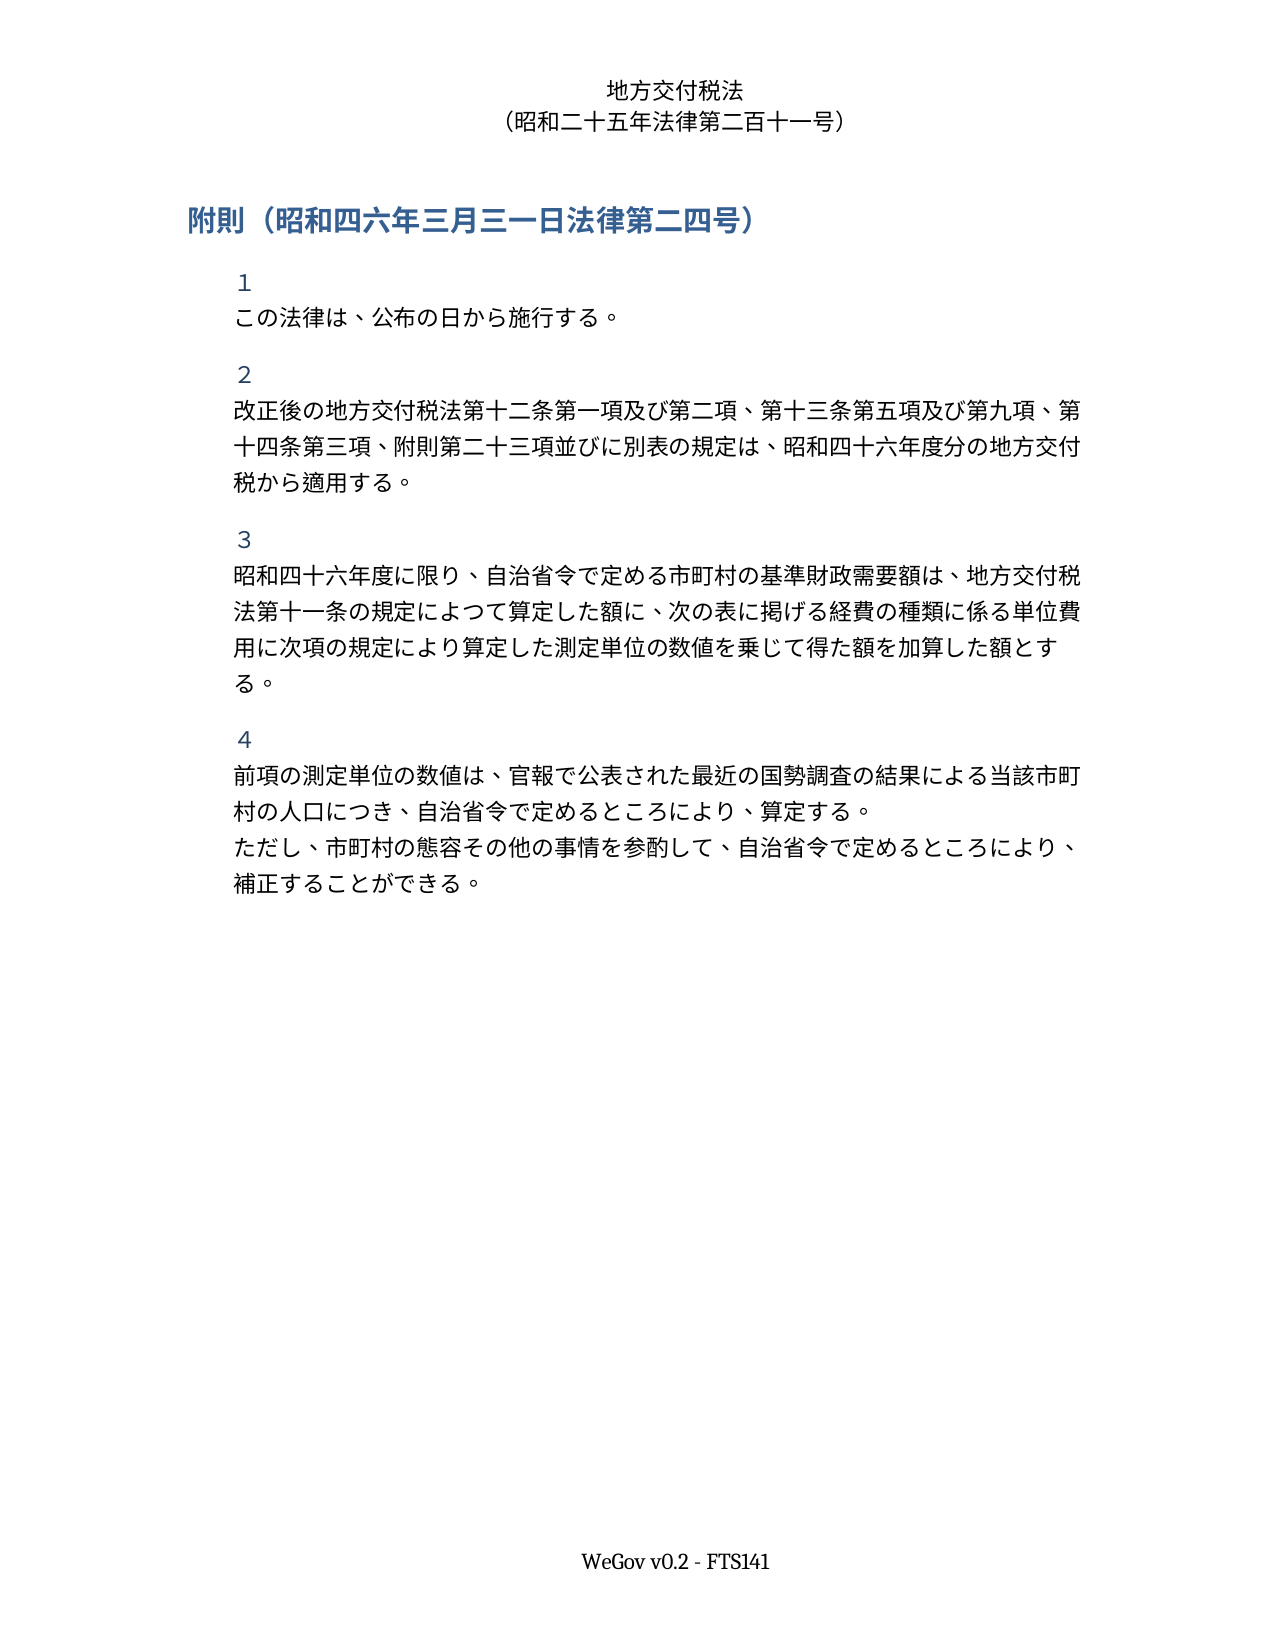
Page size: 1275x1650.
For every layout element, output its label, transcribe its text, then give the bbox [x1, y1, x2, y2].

subtitle 附則（昭和四六年三月三一日法律第二四号） [187, 200, 1087, 240]
text 昭和四十六年度に限り、自治省令で定める市町村の基準財政需要額は、地方交付税法第十一条の規定によつて算定した額に、次の表に掲げる経費の種類に係る単位費用に次項の規定により算定した測定単位の数値を乗じて得た額を加算した額とする。 [233, 560, 1087, 699]
text 前項の測定単位の数値は、官報で公表された最近の国勢調査の結果による当該市町村の人口につき、自治省令で定めるところにより、算定する。 ただし、市町村の態容その他の事情を参酌して、自治省令で定めるところにより、補正することができる。 [233, 760, 1087, 899]
subtitle ３ [233, 524, 1087, 555]
subtitle ４ [233, 724, 1087, 756]
text 改正後の地方交付税法第十二条第一項及び第二項、第十三条第五項及び第九項、第十四条第三項、附則第二十三項並びに別表の規定は、昭和四十六年度分の地方交付税から適用する。 [233, 395, 1087, 498]
subtitle １ [233, 266, 1087, 298]
text この法律は、公布の日から施行する。 [233, 302, 1087, 334]
subtitle ２ [233, 359, 1087, 390]
